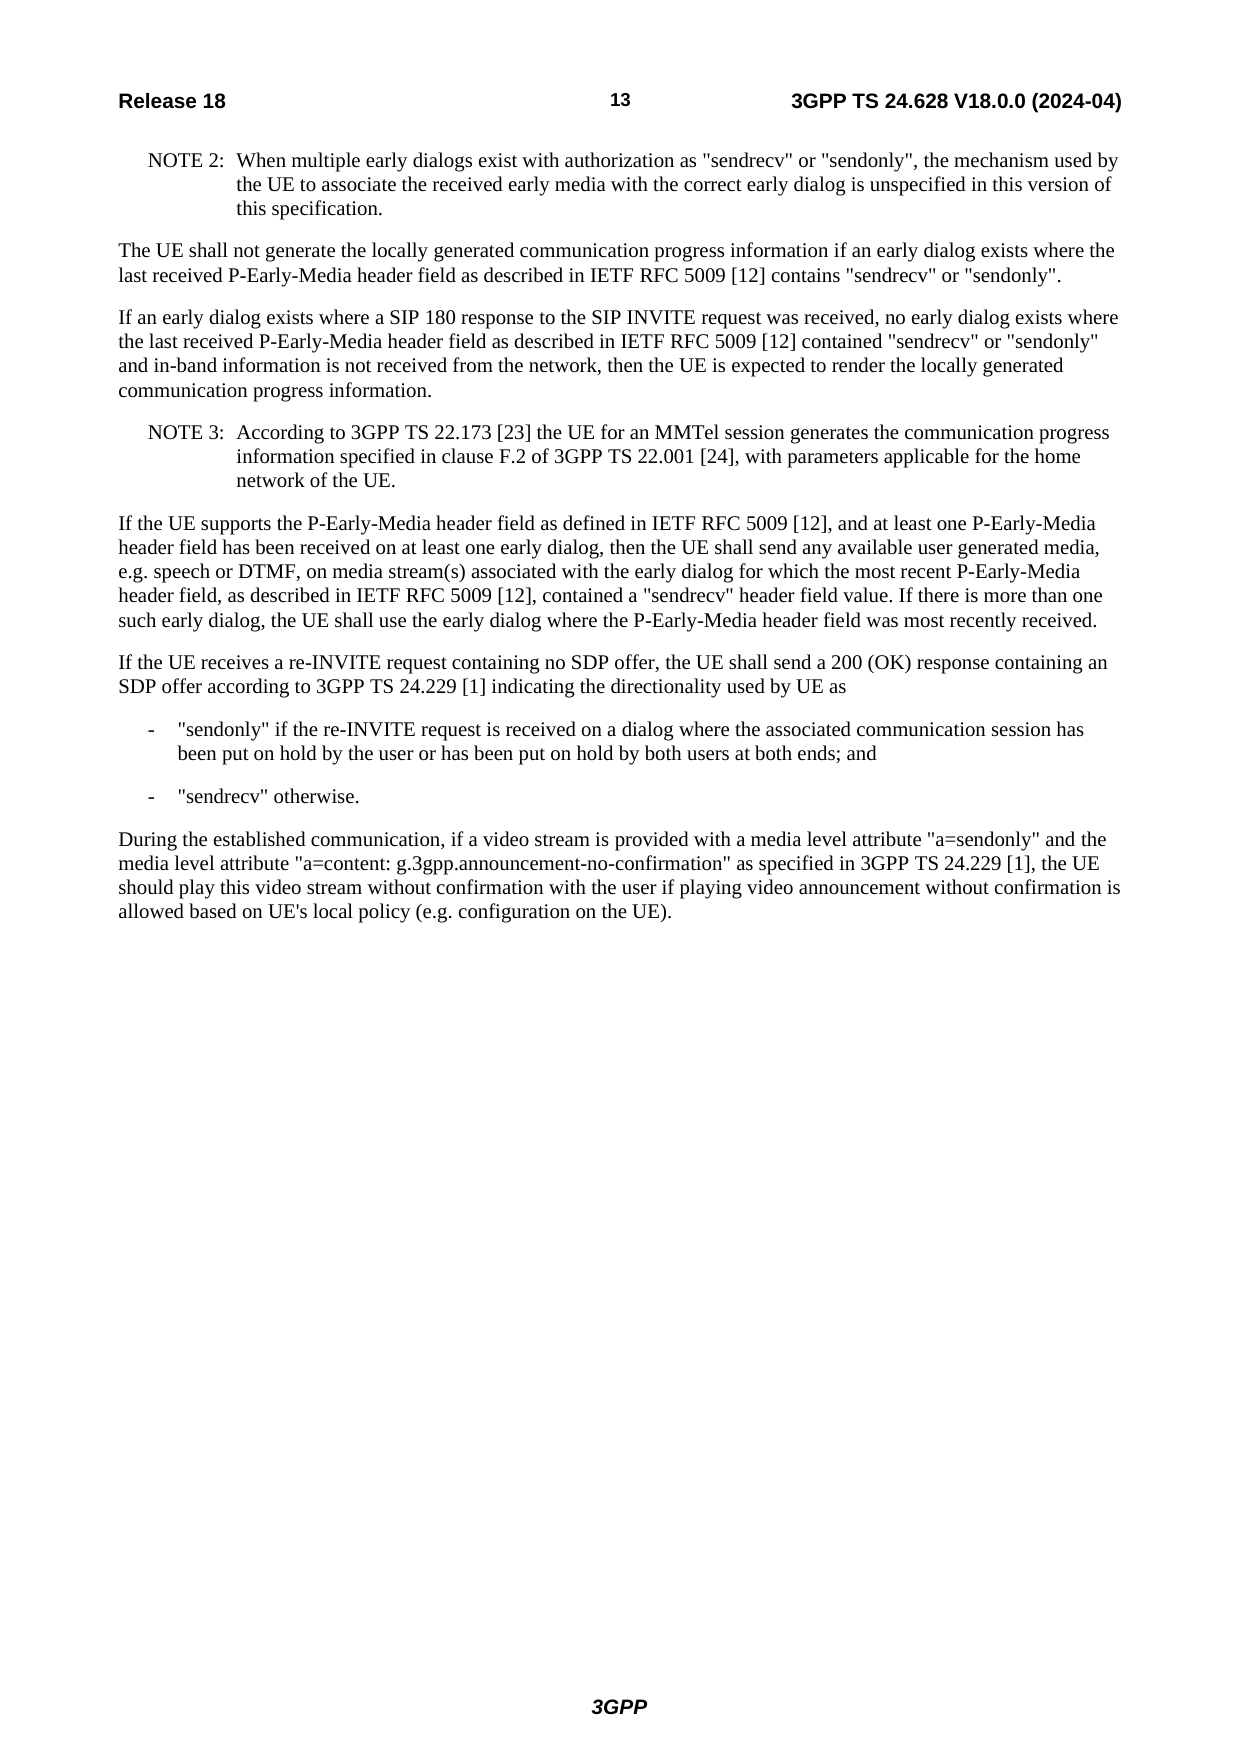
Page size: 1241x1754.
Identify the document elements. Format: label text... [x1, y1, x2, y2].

text If the UE receives a re-INVITE request containing no SDP offer, the UE shall send a 200 (OK) response containing an SDP offer according to 3GPP TS 24.229 [1] indicating the directionality used by UE as [118, 650, 1122, 698]
text - "sendonly" if the re-INVITE request is received on a dialog where the associated communication session has been put on hold by the user or has been put on hold by both users at both ends; and [148, 717, 1122, 765]
text The UE shall not generate the locally generated communication progress information if an early dialog exists where the last received P-Early-Media header field as described in IETF RFC 5009 [12] contains "sendrecv" or "sendonly". [118, 238, 1122, 287]
text NOTE 3: According to 3GPP TS 22.173 [23] the UE for an MMTel session generates the communication progress information specified in clause F.2 of 3GPP TS 22.001 [24], with parameters applicable for the home network of the UE. [148, 420, 1122, 492]
text - "sendrecv" otherwise. [148, 784, 1122, 808]
text During the established communication, if a video stream is provided with a media level attribute "a=sendonly" and the media level attribute "a=content: g.3gpp.announcement-no-confirmation" as specified in 3GPP TS 24.229 [1], the UE should play this video stream without confirmation with the user if playing video announcement without confirmation is allowed based on UE's local policy (e.g. configuration on the UE). [118, 827, 1122, 923]
text NOTE 2: When multiple early dialogs exist with authorization as "sendrecv" or "sendonly", the mechanism used by the UE to associate the received early media with the correct early dialog is unspecified in this version of this specification. [148, 147, 1122, 220]
text If the UE supports the P-Early-Media header field as defined in IETF RFC 5009 [12], and at least one P-Early-Media header field has been received on at least one early dialog, then the UE shall send any available user generated media, e.g. speech or DTMF, on media stream(s) associated with the early dialog for which the most recent P-Early-Media header field, as described in IETF RFC 5009 [12], contained a "sendrecv" header field value. If there is more than one such early dialog, the UE shall use the early dialog where the P-Early-Media header field was most recently received. [118, 511, 1122, 632]
text If an early dialog exists where a SIP 180 response to the SIP INVITE request was received, no early dialog exists where the last received P-Early-Media header field as described in IETF RFC 5009 [12] contained "sendrecv" or "sendonly" and in-band information is not received from the network, then the UE is expected to render the locally generated communication progress information. [118, 305, 1122, 402]
